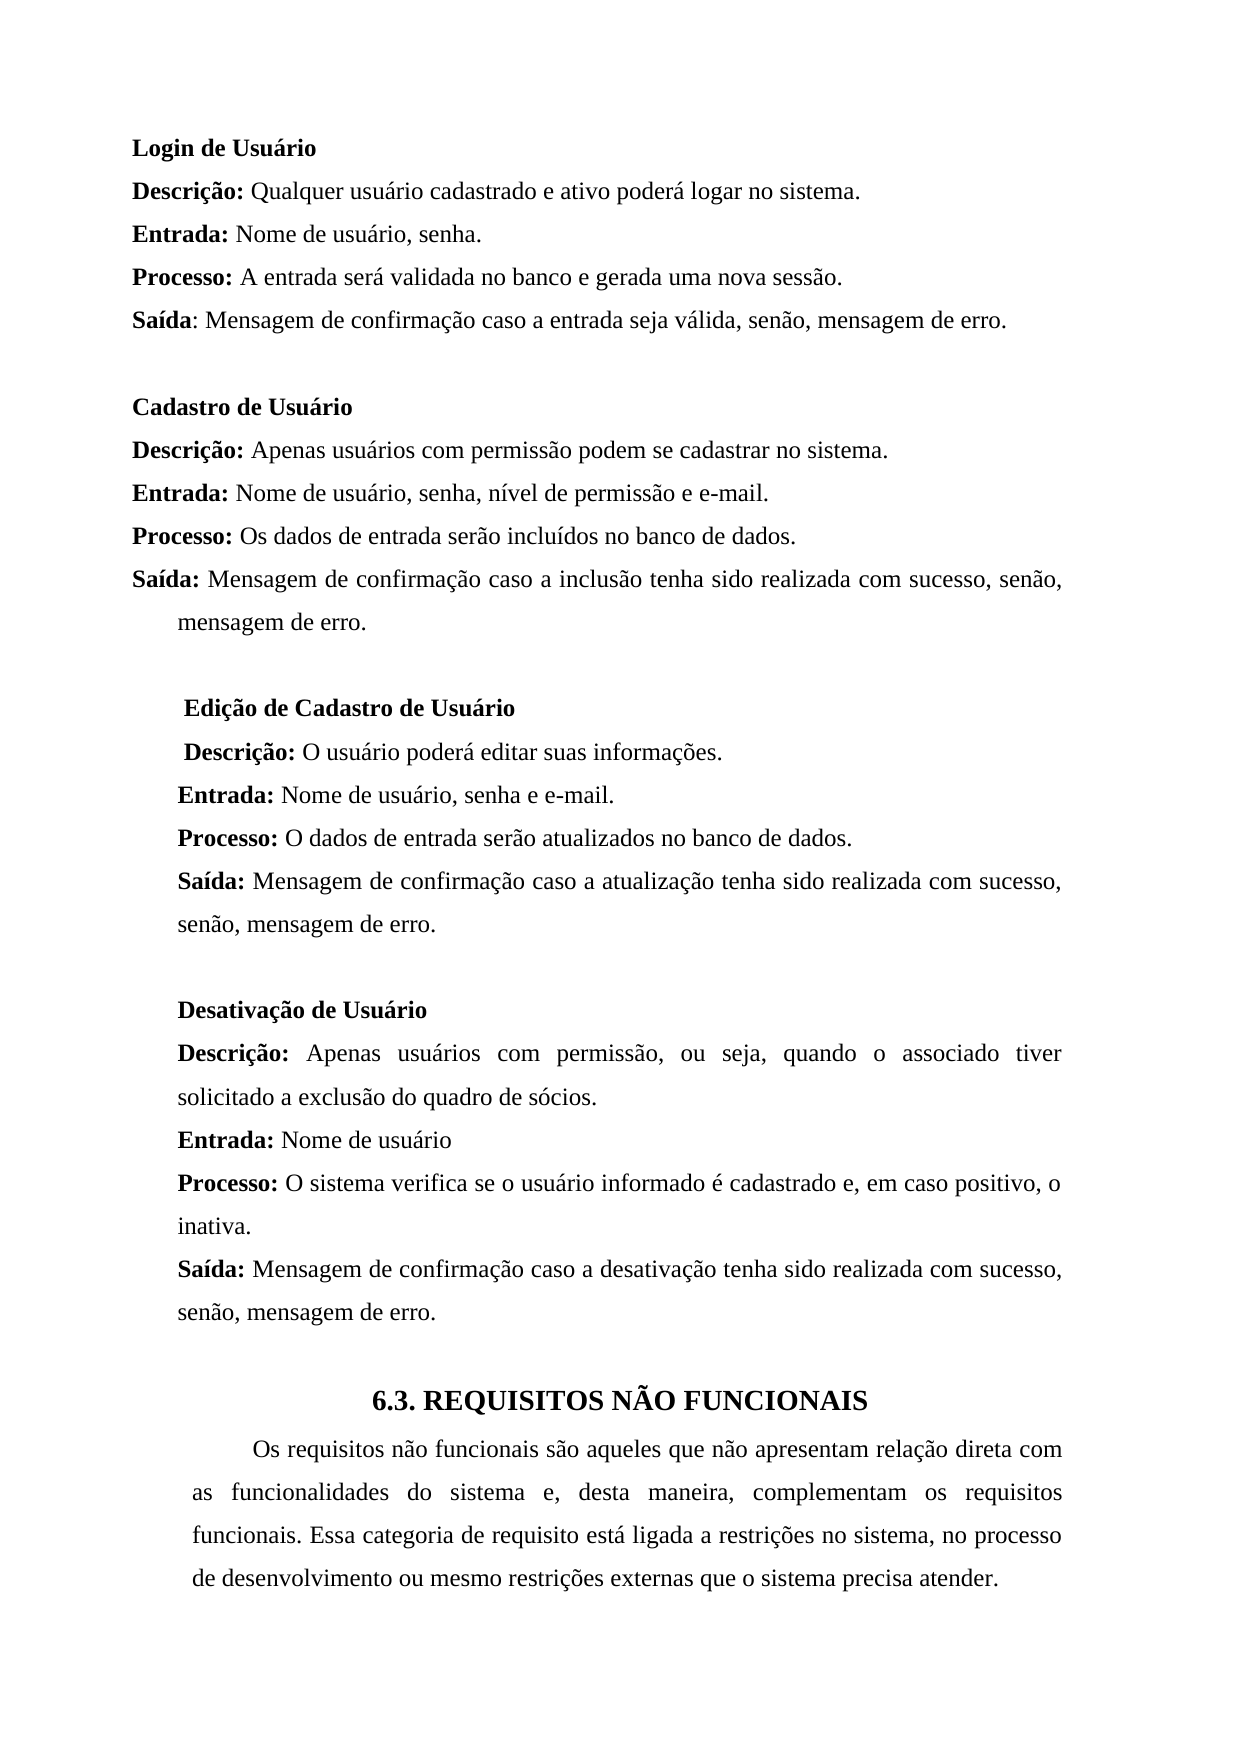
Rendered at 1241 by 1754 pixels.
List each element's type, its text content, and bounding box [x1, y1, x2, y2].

list Processo: Os dados de entrada serão incluídos no banco de dados. [132, 521, 1063, 550]
text Entrada: Nome de usuário [177, 1125, 1063, 1153]
text Processo: O dados de entrada serão atualizados no banco de dados. [177, 823, 1063, 852]
text Entrada: Nome de usuário, senha e e-mail. [177, 780, 1063, 808]
text Processo: O sistema verifica se o usuário informado é cadastrado e, em caso positivo, o inativa. [177, 1168, 1063, 1240]
text Os requisitos não funcionais são aqueles que não apresentam relação direta com as funcionalidades do sistema e, desta maneira, complementam os requisitos funcionais. Essa categoria de requisito está ligada a restrições no sistema, no processo de desenvolvimento ou mesmo restrições externas que o sistema precisa atender. [161, 1434, 1063, 1592]
text Saída: Mensagem de confirmação caso a desativação tenha sido realizada com sucesso, senão, mensagem de erro. [177, 1254, 1063, 1326]
text Edição de Cadastro de Usuário [177, 693, 1063, 722]
text Desativação de Usuário [177, 995, 1063, 1024]
list Entrada: Nome de usuário, senha, nível de permissão e e-mail. [132, 478, 1063, 507]
list Cadastro de Usuário [132, 392, 1063, 420]
list Entrada: Nome de usuário, senha. [132, 219, 1063, 248]
text Saída: Mensagem de confirmação caso a atualização tenha sido realizada com sucesso, senão, mensagem de erro. [177, 866, 1063, 938]
list 6.3. REQUISITOS NÃO FUNCIONAIS [177, 1383, 1063, 1417]
list Saída: Mensagem de confirmação caso a inclusão tenha sido realizada com sucesso, senão, mensagem de erro. [132, 564, 1063, 636]
list Descrição: Apenas usuários com permissão podem se cadastrar no sistema. [132, 435, 1063, 463]
list Login de Usuário [132, 133, 1063, 162]
text Descrição: Apenas usuários com permissão, ou seja, quando o associado tiver solicitado a exclusão do quadro de sócios. [177, 1038, 1063, 1110]
text Descrição: O usuário poderá editar suas informações. [177, 737, 1063, 765]
list Saída: Mensagem de confirmação caso a entrada seja válida, senão, mensagem de erro. [132, 305, 1063, 334]
list Descrição: Qualquer usuário cadastrado e ativo poderá logar no sistema. [132, 176, 1063, 205]
list Processo: A entrada será validada no banco e gerada uma nova sessão. [132, 262, 1063, 291]
